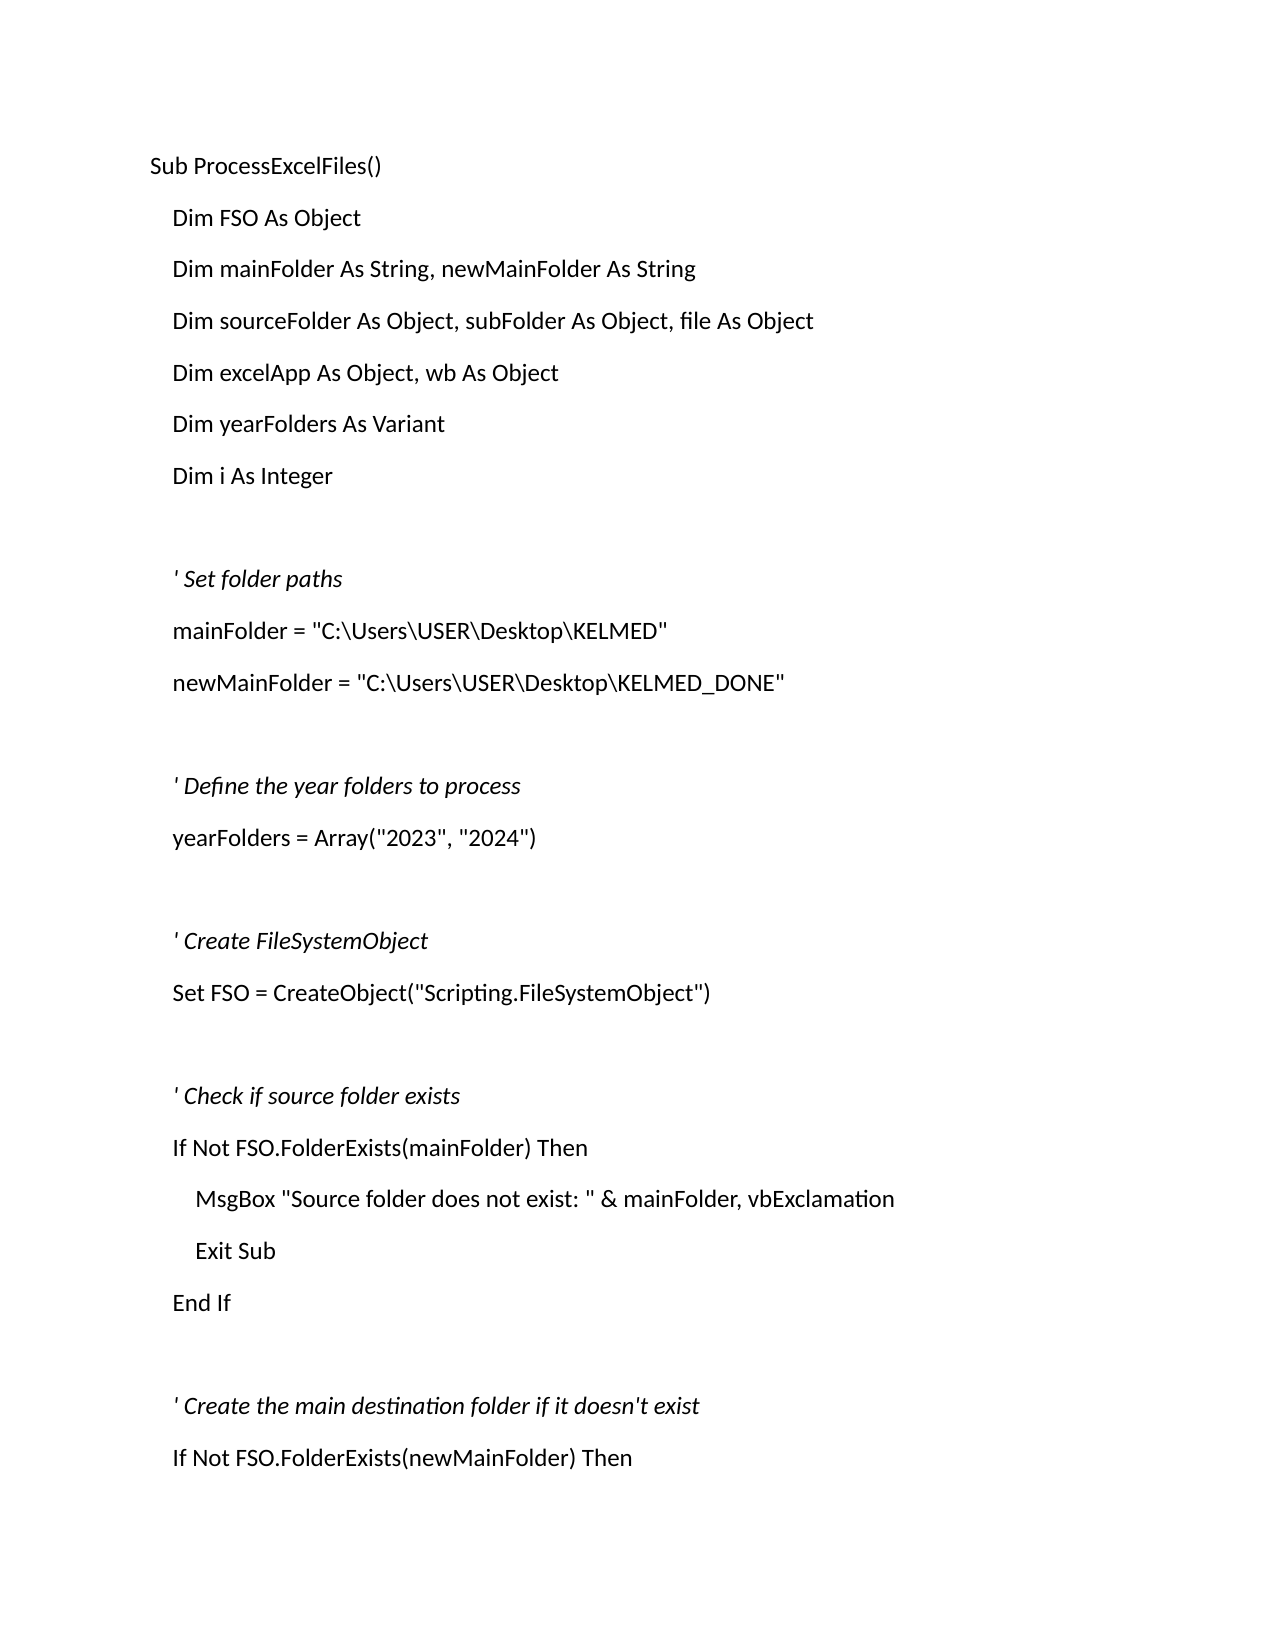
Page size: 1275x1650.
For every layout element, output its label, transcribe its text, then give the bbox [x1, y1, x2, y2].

text ' Set folder paths [150, 563, 1125, 594]
text MsgBox "Source folder does not exist: " & mainFolder, vbExclamation [150, 1183, 1125, 1214]
text yearFolders = Array("2023", "2024") [150, 822, 1125, 852]
text Dim mainFolder As String, newMainFolder As String [150, 253, 1125, 284]
text Sub ProcessExcelFiles() [150, 150, 1125, 181]
text ' Create the main destination folder if it doesn't exist [150, 1390, 1125, 1421]
text End If [150, 1287, 1125, 1317]
text If Not FSO.FolderExists(mainFolder) Then [150, 1132, 1125, 1162]
text newMainFolder = "C:\Users\USER\Desktop\KELMED_DONE" [150, 667, 1125, 697]
text Dim yearFolders As Variant [150, 408, 1125, 439]
text Exit Sub [150, 1235, 1125, 1266]
text ' Define the year folders to process [150, 770, 1125, 801]
text Set FSO = CreateObject("Scripting.FileSystemObject") [150, 977, 1125, 1007]
text Dim FSO As Object [150, 202, 1125, 232]
text ' Create FileSystemObject [150, 925, 1125, 956]
text Dim sourceFolder As Object, subFolder As Object, file As Object [150, 305, 1125, 336]
text Dim excelApp As Object, wb As Object [150, 357, 1125, 387]
text If Not FSO.FolderExists(newMainFolder) Then [150, 1442, 1125, 1472]
text Dim i As Integer [150, 460, 1125, 491]
text mainFolder = "C:\Users\USER\Desktop\KELMED" [150, 615, 1125, 646]
text ' Check if source folder exists [150, 1080, 1125, 1111]
